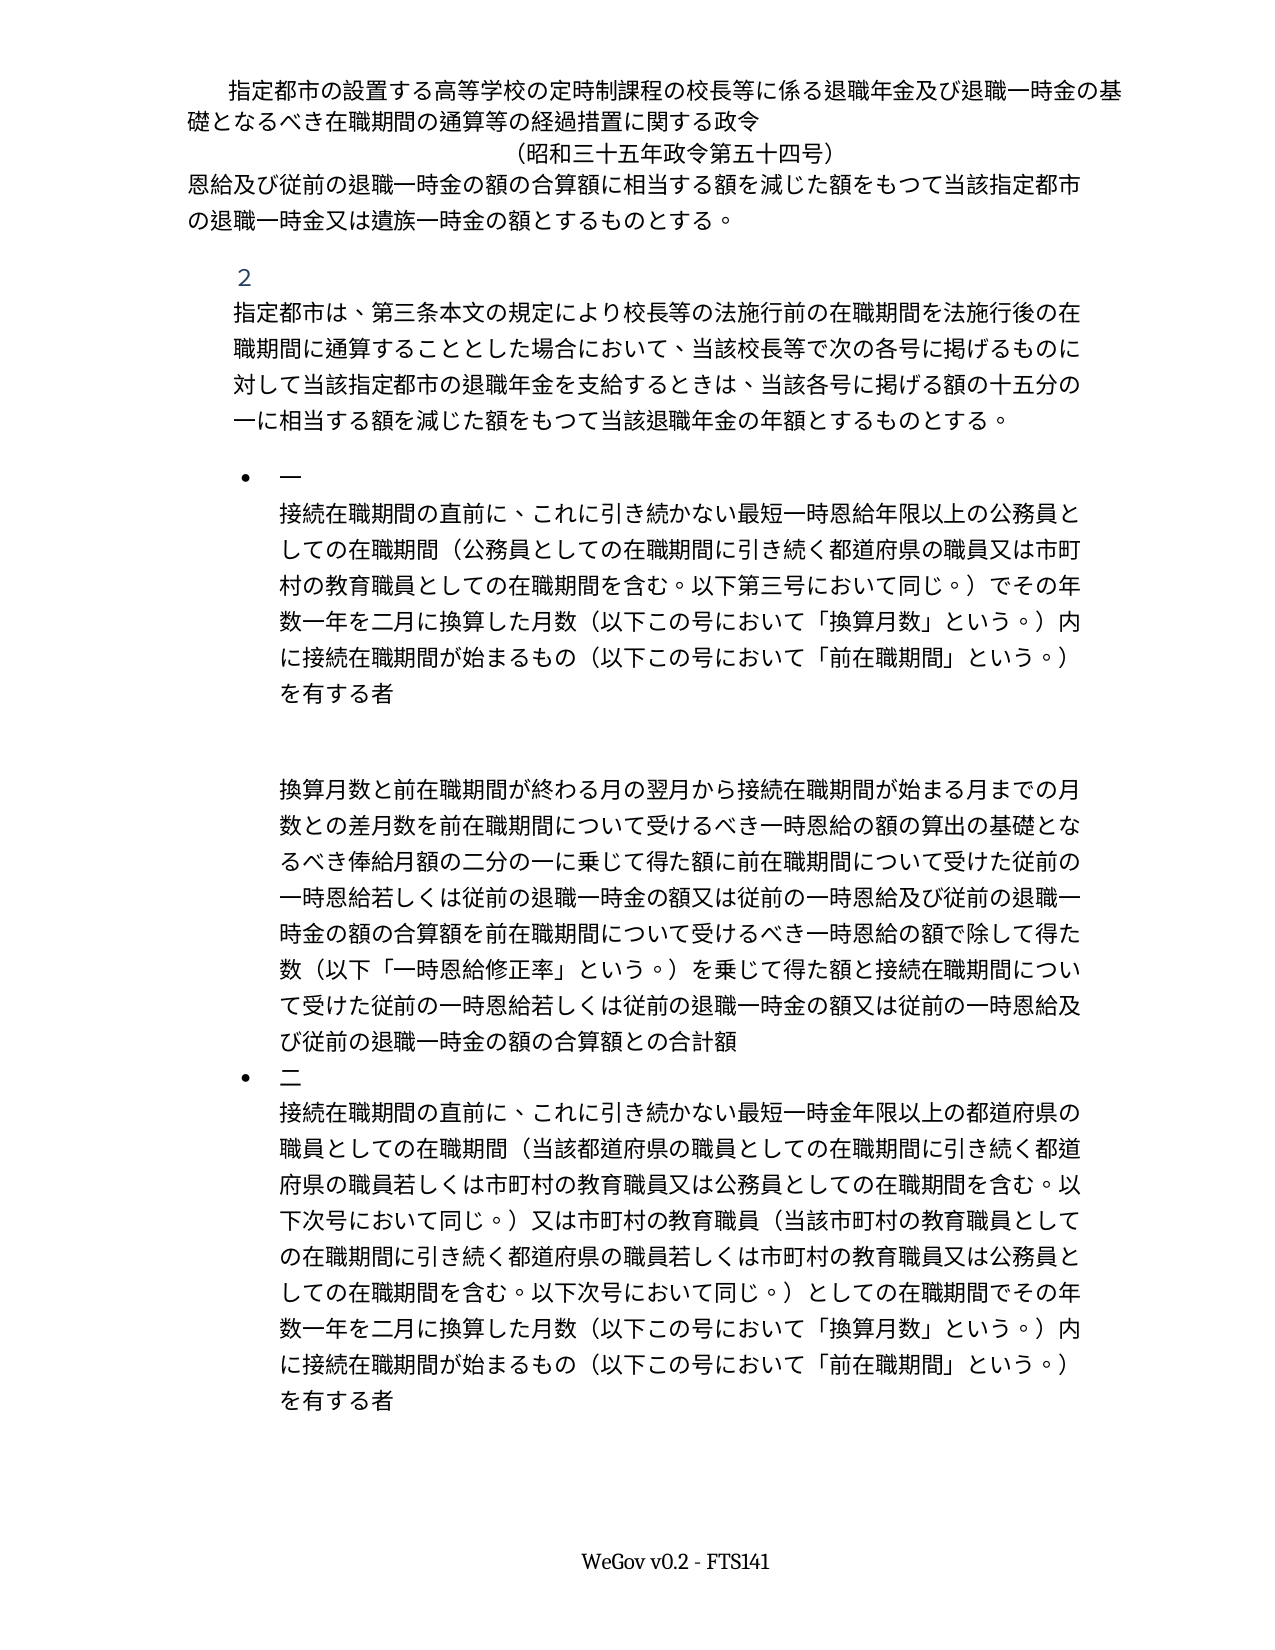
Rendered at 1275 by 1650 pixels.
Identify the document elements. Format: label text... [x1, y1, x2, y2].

list 一 接続在職期間の直前に、これに引き続かない最短一時恩給年限以上の公務員としての在職期間（公務員としての在職期間に引き続く都道府県の職員又は市町村の教育職員としての在職期間を含む。以下第三号において同じ。）でその年数一年を二月に換算した月数（以下この号において「換算月数」という。）内に接続在職期間が始まるもの（以下この号において「前在職期間」という。）を有する者 換算月数と前在職期間が終わる月の翌月から接続在職期間が始まる月までの月数との差月数を前在職期間について受けるべき一時恩給の額の算出の基礎となるべき俸給月額の二分の一に乗じて得た額に前在職期間について受けた従前の一時恩給若しくは従前の退職一時金の額又は従前の一時恩給及び従前の退職一時金の額の合算額を前在職期間について受けるべき一時恩給の額で除して得た数（以下「一時恩給修正率」という。）を乗じて得た額と接続在職期間について受けた従前の一時恩給若しくは従前の退職一時金の額又は従前の一時恩給及び従前の退職一時金の額の合算額との合計額 [242, 462, 1087, 1057]
text 指定都市は、第三条本文の規定により校長等の法施行前の在職期間を法施行後の在職期間に通算することとした場合において、当該校長等で次の各号に掲げるものに対して当該指定都市の退職年金を支給するときは、当該各号に掲げる額の十五分の一に相当する額を減じた額をもつて当該退職年金の年額とするものとする。 [233, 297, 1087, 436]
subtitle ２ [233, 261, 1087, 293]
